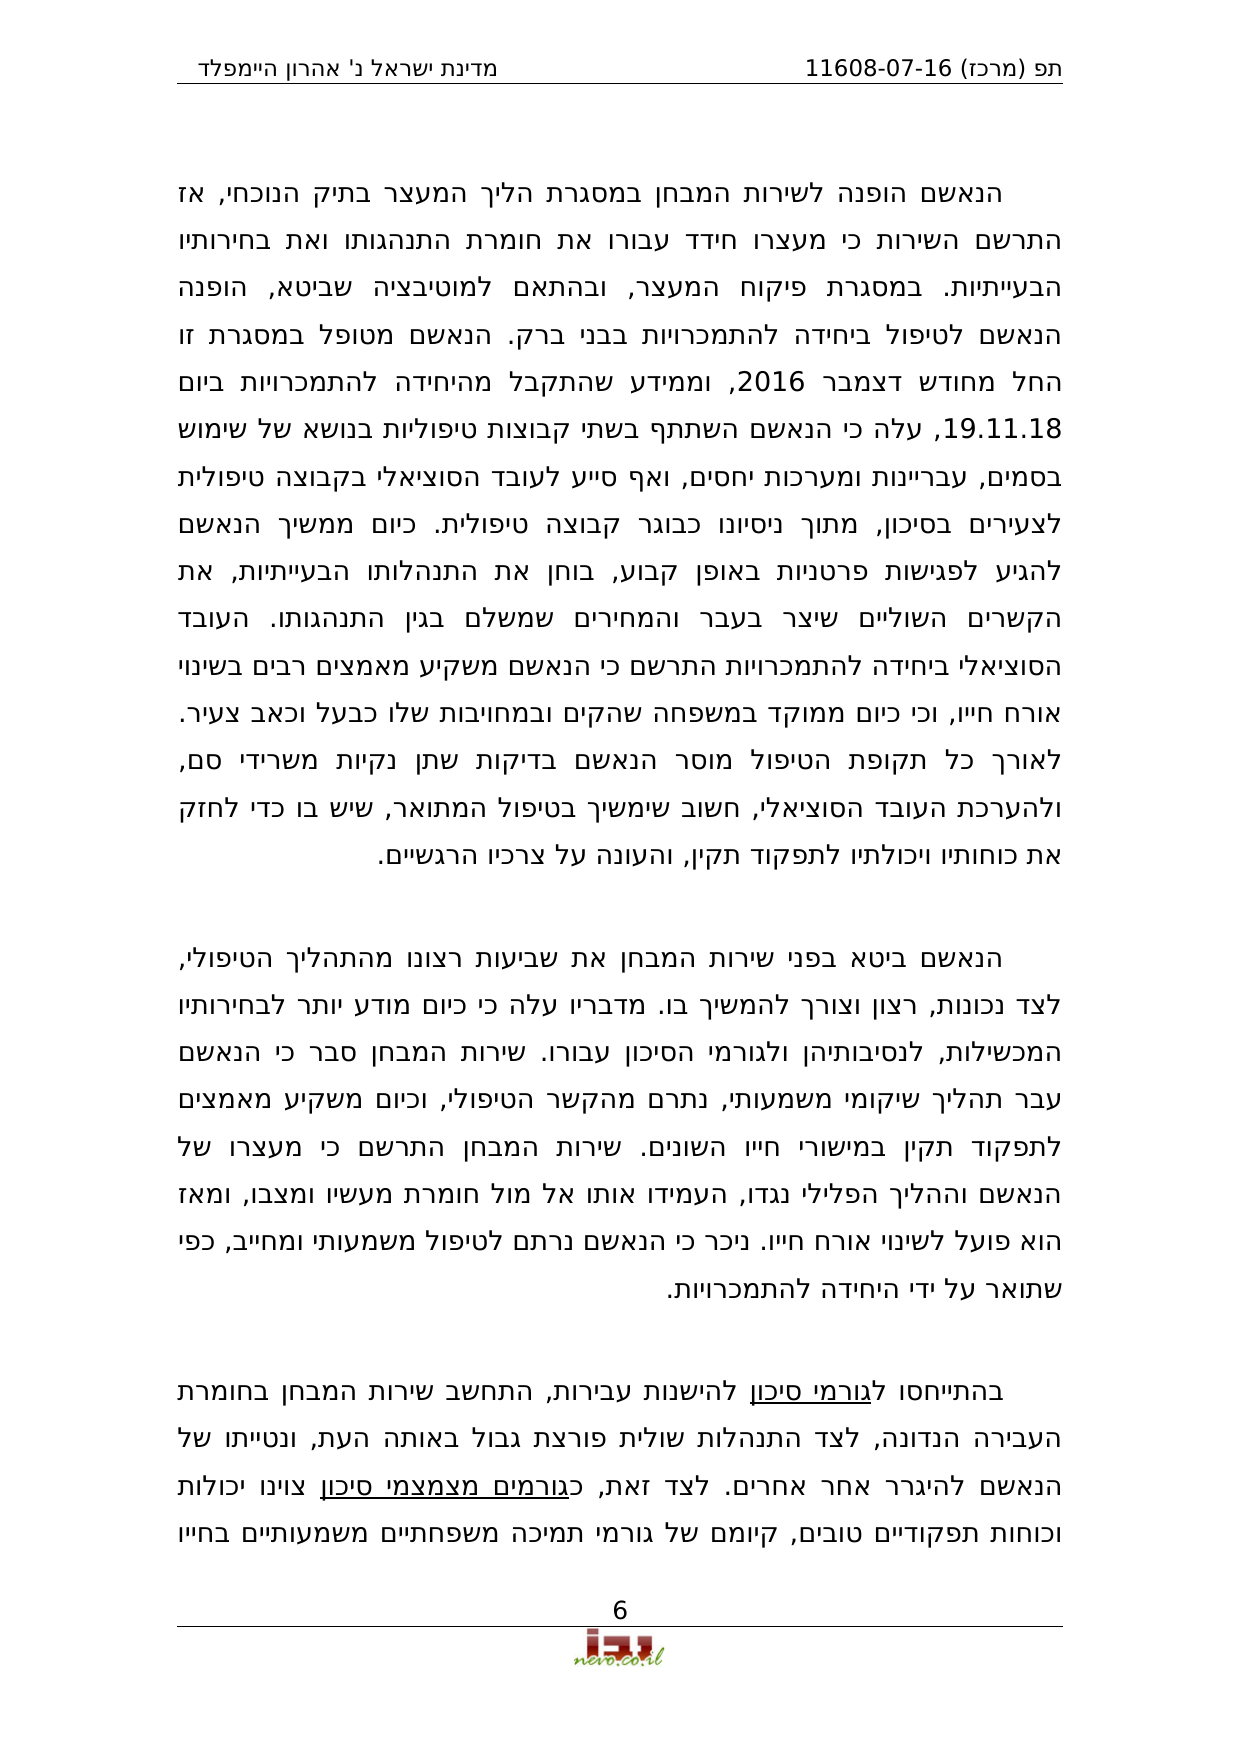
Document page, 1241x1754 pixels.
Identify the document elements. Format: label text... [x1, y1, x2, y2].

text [177, 1376, 1063, 1549]
text הנאשם הופנה לשירות המבחן במסגרת הליך המעצר בתיק הנוכחי, אז התרשם השירות כי מעצרו חידד עבורו את חומרת התנהגותו ואת בחירותיו הבעייתיות. במסגרת פיקוח המעצר, ובהתאם למוטיבציה שביטא, הופנה הנאשם לטיפול ביחידה להתמכרויות בבני ברק. הנאשם מטופל במסגרת זו החל מחודש דצמבר 2016, וממידע שהתקבל מהיחידה להתמכרויות ביום 19.11.18, עלה כי הנאשם השתתף בשתי קבוצות טיפוליות בנושא של שימוש בסמים, עבריינות ומערכות יחסים, ואף סייע לעובד הסוציאלי בקבוצה טיפולית לצעירים בסיכון, מתוך ניסיונו כבוגר קבוצה טיפולית. כיום ממשיך הנאשם להגיע לפגישות פרטניות באופן קבוע, בוחן את התנהלותו הבעייתיות, את הקשרים השוליים שיצר בעבר והמחירים שמשלם בגין התנהגותו. העובד הסוציאלי ביחידה להתמכרויות התרשם כי הנאשם משקיע מאמצים רבים בשינוי אורח חייו, וכי כיום ממוקד במשפחה שהקים ובמחויבות שלו כבעל וכאב צעיר. לאורך כל תקופת הטיפול מוסר הנאשם בדיקות שתן נקיות משרידי סם, ולהערכת העובד הסוציאלי, חשוב שימשיך בטיפול המתואר, שיש בו כדי לחזק את כוחותיו ויכולתיו לתפקוד תקין, והעונה על צרכיו הרגשיים. [177, 177, 1063, 871]
text הנאשם ביטא בפני שירות המבחן את שביעות רצונו מהתהליך הטיפולי, לצד נכונות, רצון וצורך להמשיך בו. מדבריו עלה כי כיום מודע יותר לבחירותיו המכשילות, לנסיבותיהן ולגורמי הסיכון עבורו. שירות המבחן סבר כי הנאשם עבר תהליך שיקומי משמעותי, נתרם מהקשר הטיפולי, וכיום משקיע מאמצים לתפקוד תקין במישורי חייו השונים. שירות המבחן התרשם כי מעצרו של הנאשם וההליך הפלילי נגדו, העמידו אותו אל מול חומרת מעשיו ומצבו, ומאז הוא פועל לשינוי אורח חייו. ניכר כי הנאשם נרתם לטיפול משמעותי ומחייב, כפי שתואר על ידי היחידה להתמכרויות. [177, 942, 1063, 1304]
picture [574, 1628, 666, 1667]
